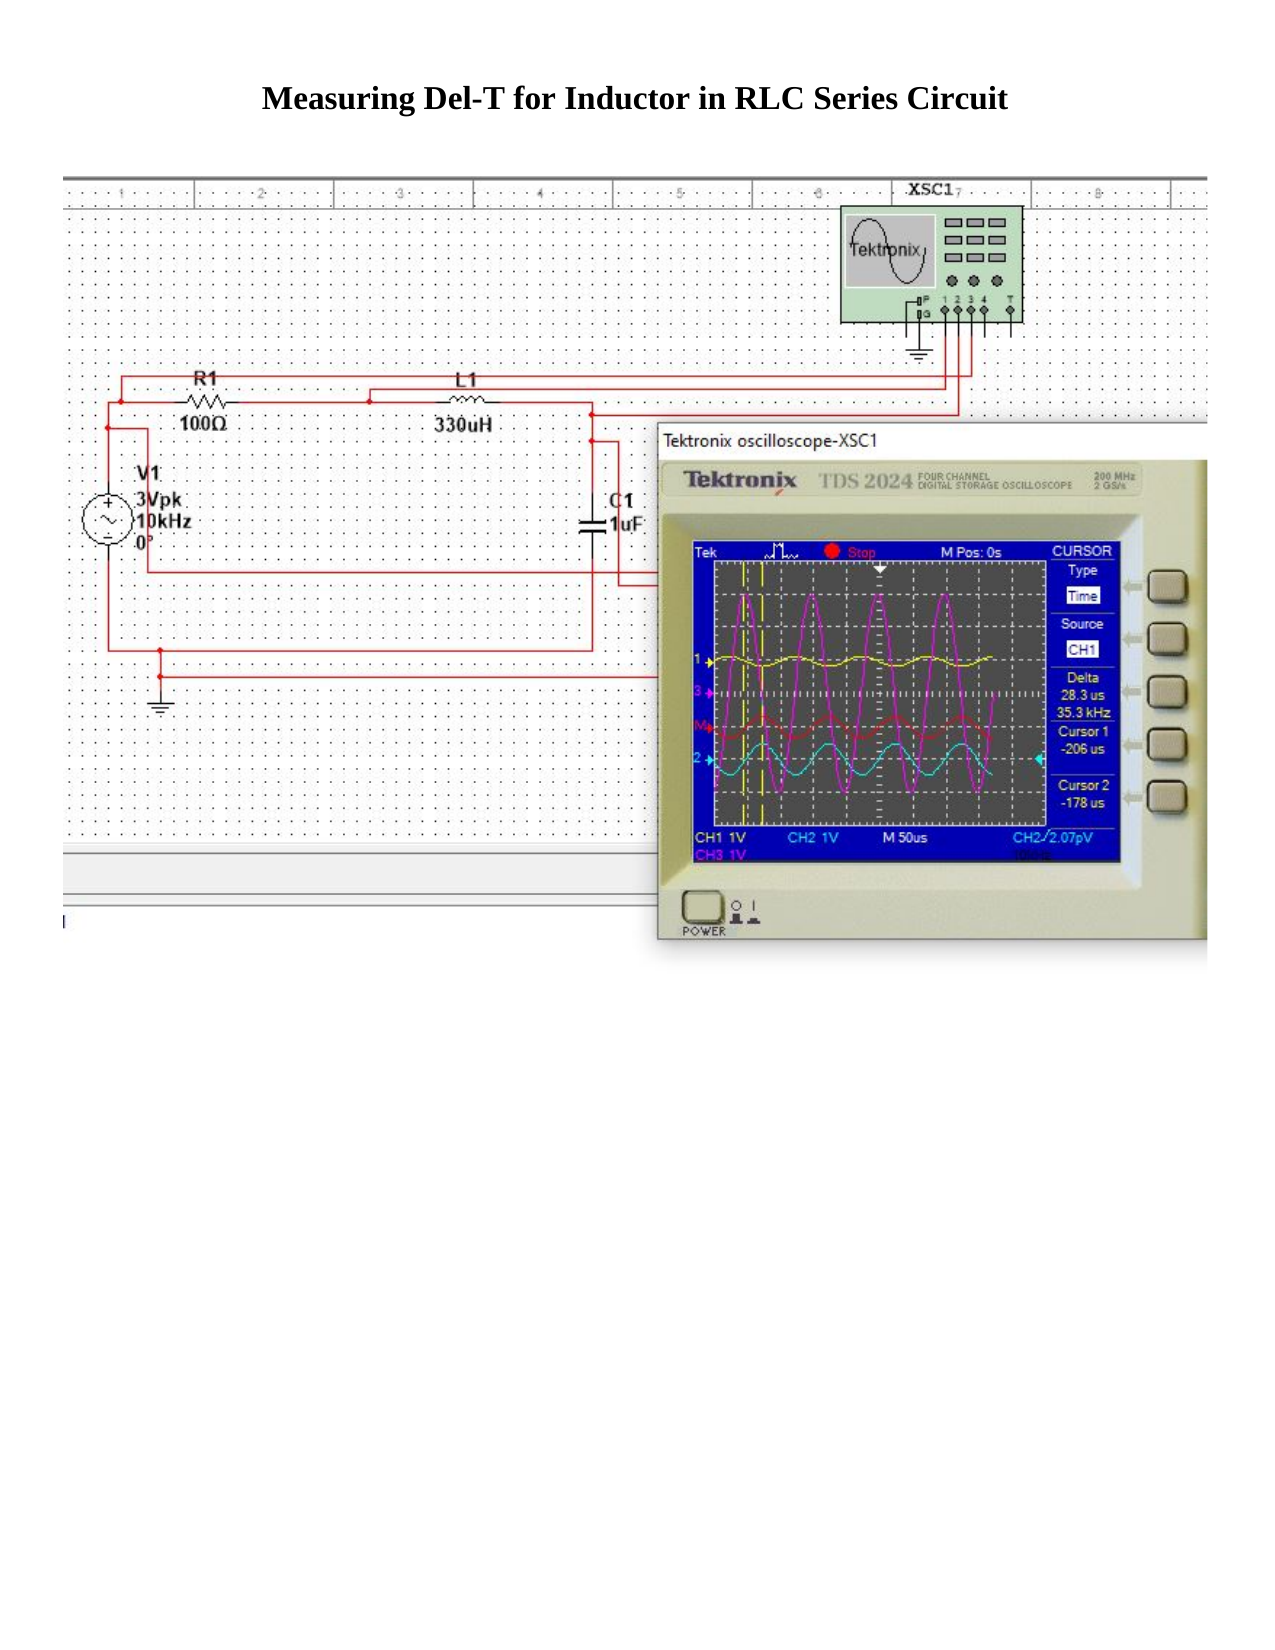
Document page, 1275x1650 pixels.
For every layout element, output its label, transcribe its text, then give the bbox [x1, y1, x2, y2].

text Measuring Del-T for Inductor in RLC Series Circuit [63, 78, 1207, 117]
picture [63, 176, 1208, 975]
